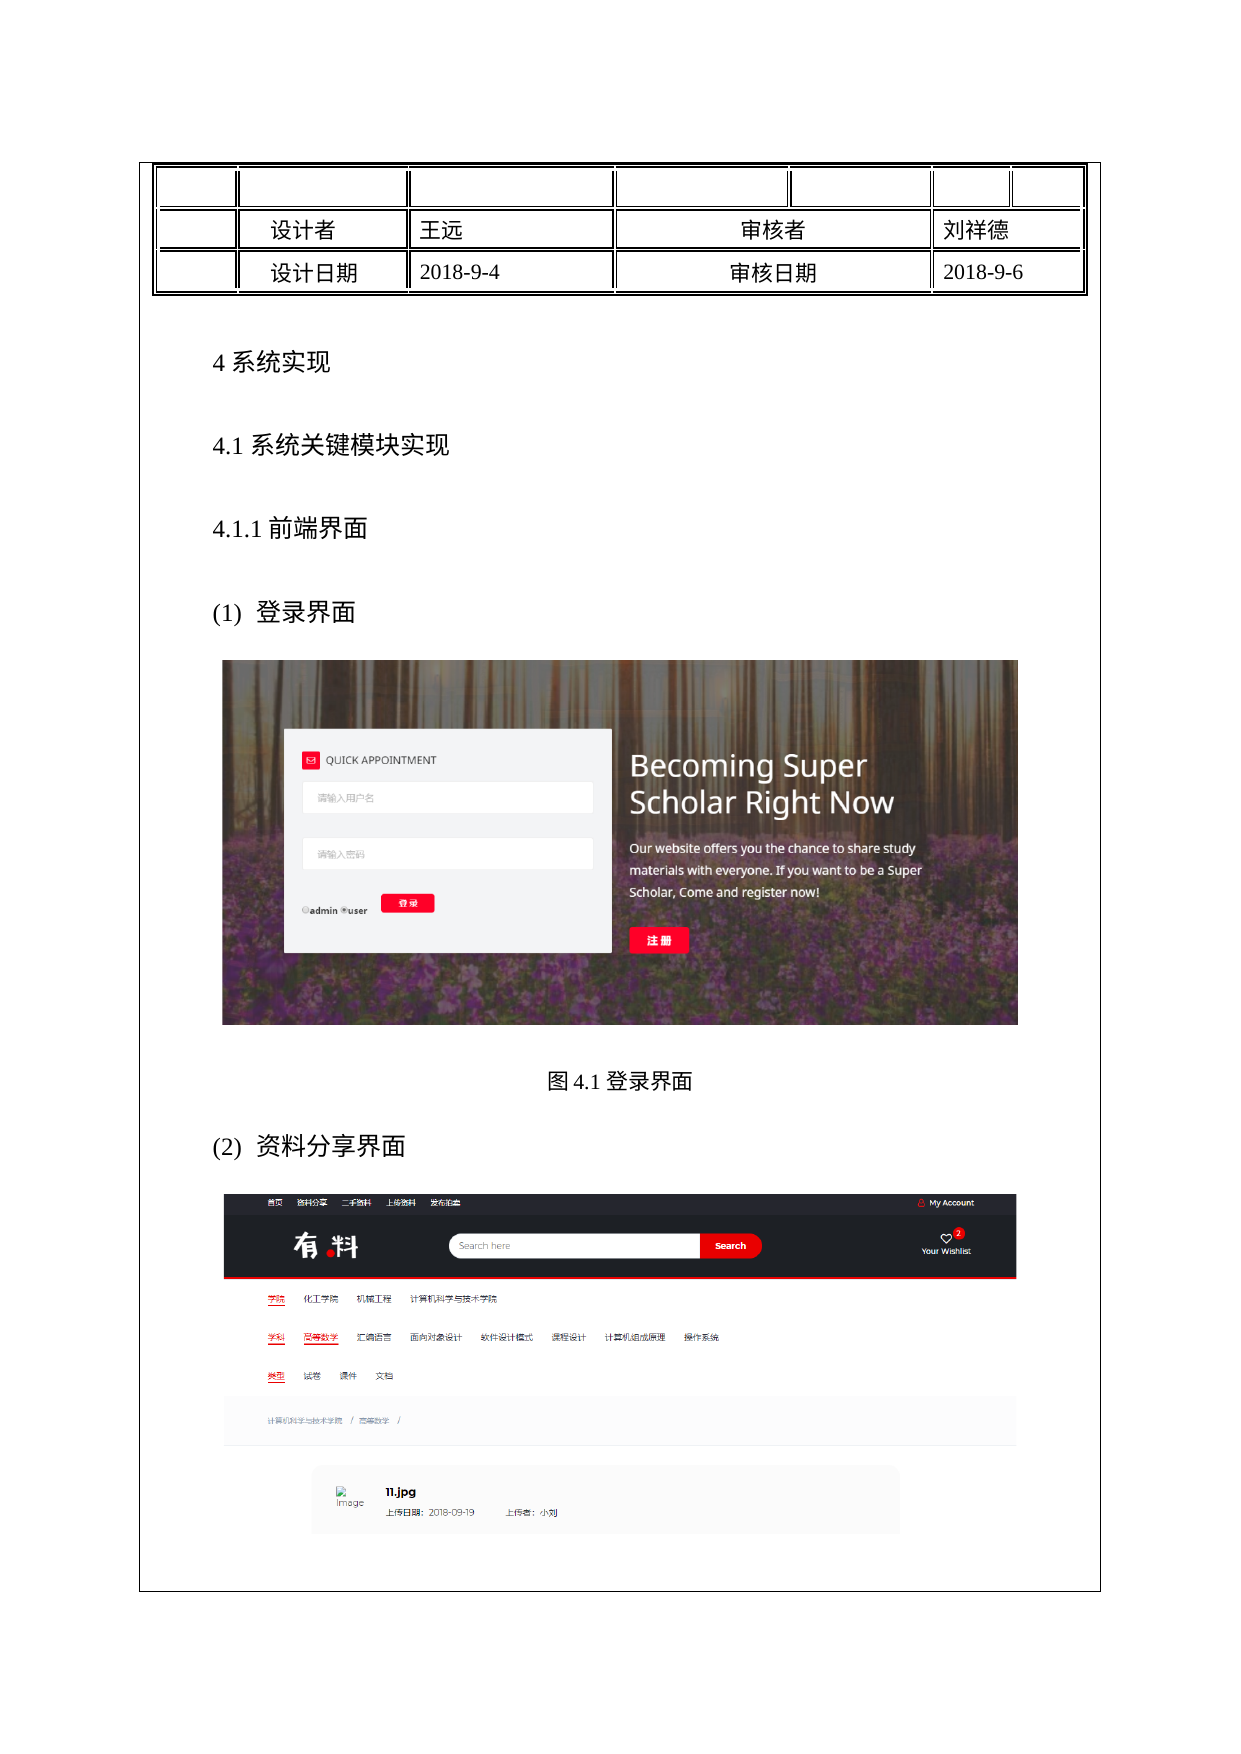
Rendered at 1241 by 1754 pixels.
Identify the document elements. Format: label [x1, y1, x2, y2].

picture [223, 1194, 1017, 1534]
table_header [140, 163, 1100, 1591]
picture [222, 660, 1018, 1025]
